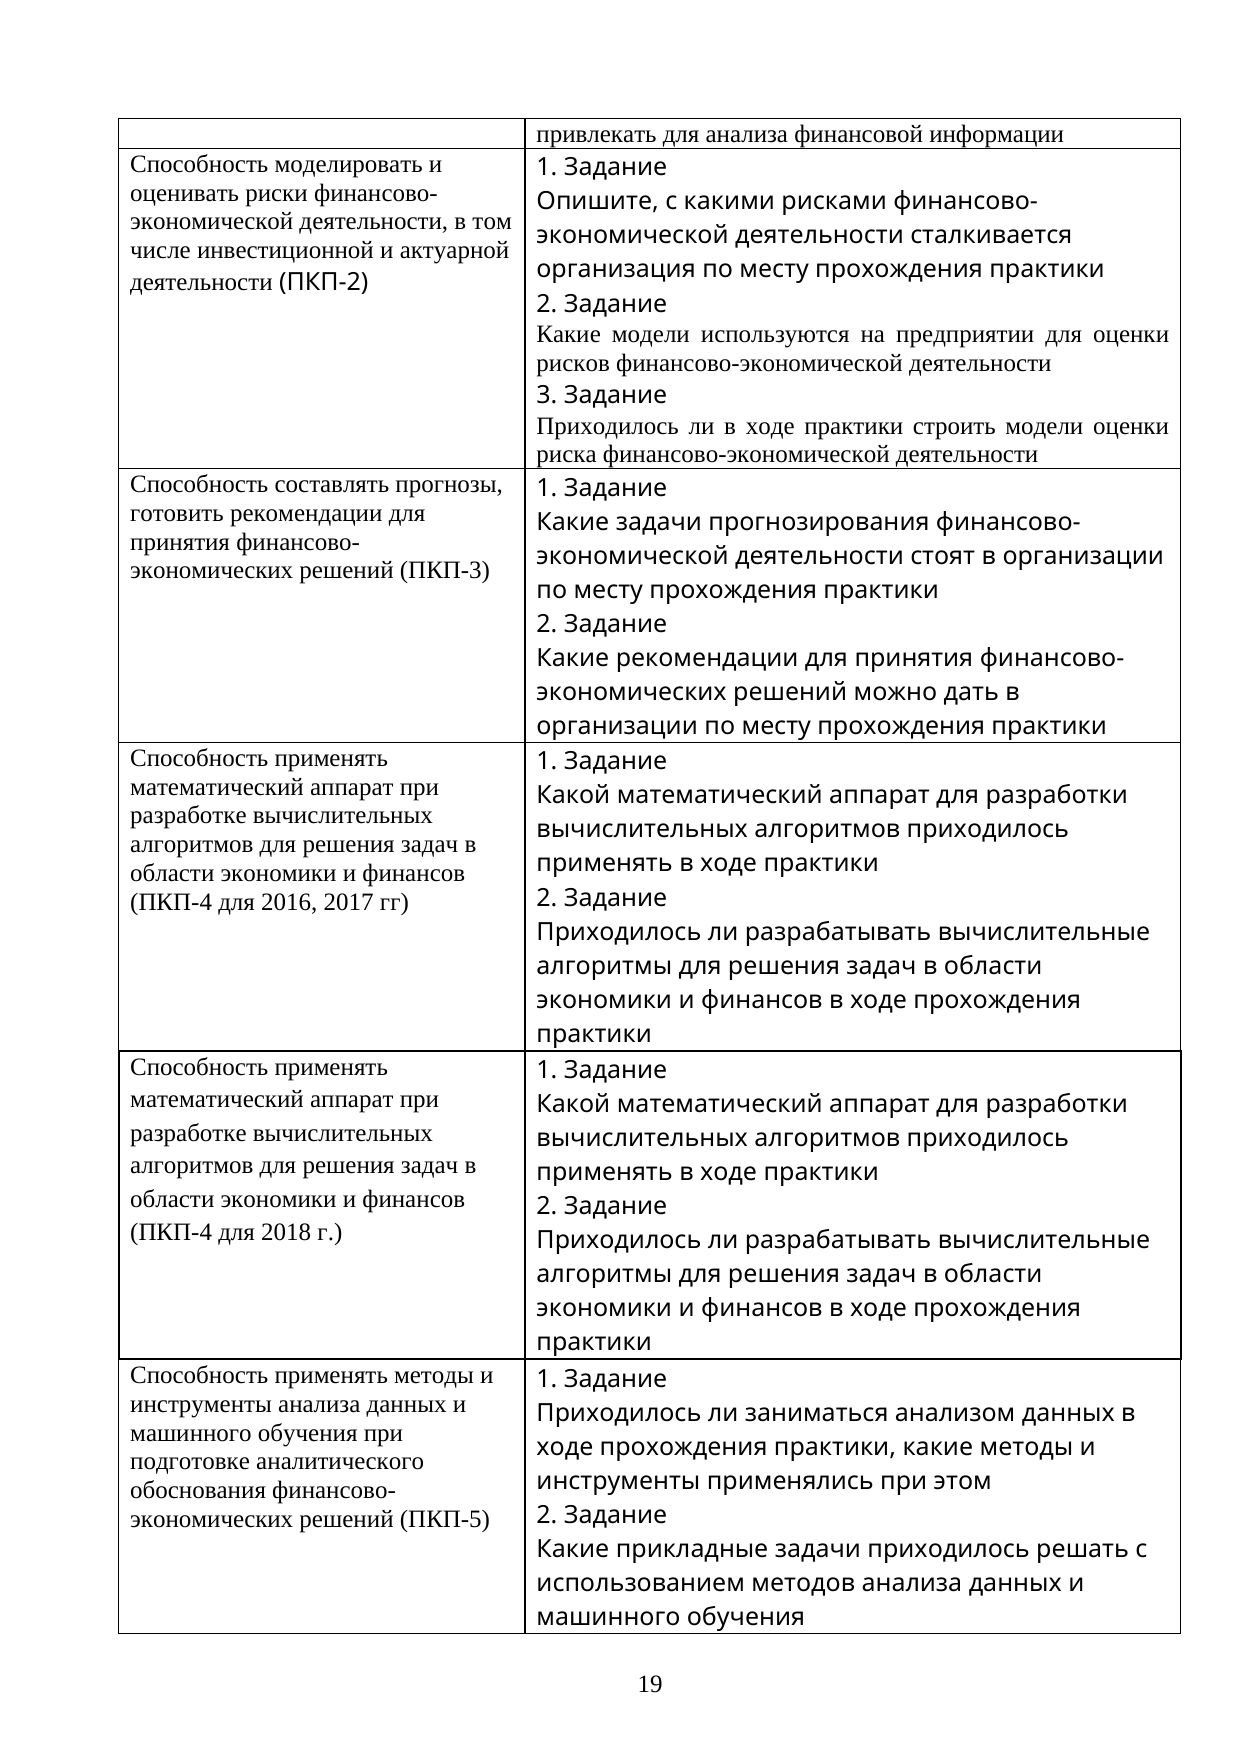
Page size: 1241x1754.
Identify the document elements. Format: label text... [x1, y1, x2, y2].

table_cell Способность составлять прогнозы, готовить рекомендации для принятия финансово-экономических решений (ПКП-3) [119, 469, 524, 742]
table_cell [526, 119, 1180, 148]
table_cell 1. Задание Приходилось ли заниматься анализом данных в ходе прохождения практики, какие методы и инструменты применялись при этом 2. Задание Какие прикладные задачи приходилось решать с использованием методов анализа данных и машинного обучения [526, 1360, 1180, 1633]
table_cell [119, 119, 524, 148]
table_cell 1. Задание Какой математический аппарат для разработки вычислительных алгоритмов приходилось применять в ходе практики 2. Задание Приходилось ли разрабатывать вычислительные алгоритмы для решения задач в области экономики и финансов в ходе прохождения практики [526, 743, 1180, 1049]
table_cell 1. Задание Какой математический аппарат для разработки вычислительных алгоритмов приходилось применять в ходе практики 2. Задание Приходилось ли разрабатывать вычислительные алгоритмы для решения задач в области экономики и финансов в ходе прохождения практики [526, 1052, 1180, 1358]
table_cell 1. Задание Опишите, с какими рисками финансово-экономической деятельности сталкивается организация по месту прохождения практики 2. Задание Какие модели используются на предприятии для оценки рисков финансово-экономической деятельности 3. Задание Приходилось ли в ходе практики строить модели оценки риска финансово-экономической деятельности [526, 149, 1180, 468]
table_cell 1. Задание Какие задачи прогнозирования финансово-экономической деятельности стоят в организации по месту прохождения практики 2. Задание Какие рекомендации для принятия финансово-экономических решений можно дать в организации по месту прохождения практики [526, 469, 1180, 742]
table_cell Способность применять математический аппарат при разработке вычислительных алгоритмов для решения задач в области экономики и финансов (ПКП-4 для 2016, 2017 гг) [119, 743, 524, 1049]
table_cell Способность моделировать и оценивать риски финансово-экономической деятельности, в том числе инвестиционной и актуарной деятельности (ПКП-2) [119, 149, 524, 468]
table_cell Способность применять математический аппарат при разработке вычислительных алгоритмов для решения задач в области экономики и финансов (ПКП-4 для 2018 г.) [120, 1052, 524, 1358]
table_cell Способность применять методы и инструменты анализа данных и машинного обучения при подготовке аналитического обоснования финансово-экономических решений (ПКП-5) [119, 1360, 524, 1633]
